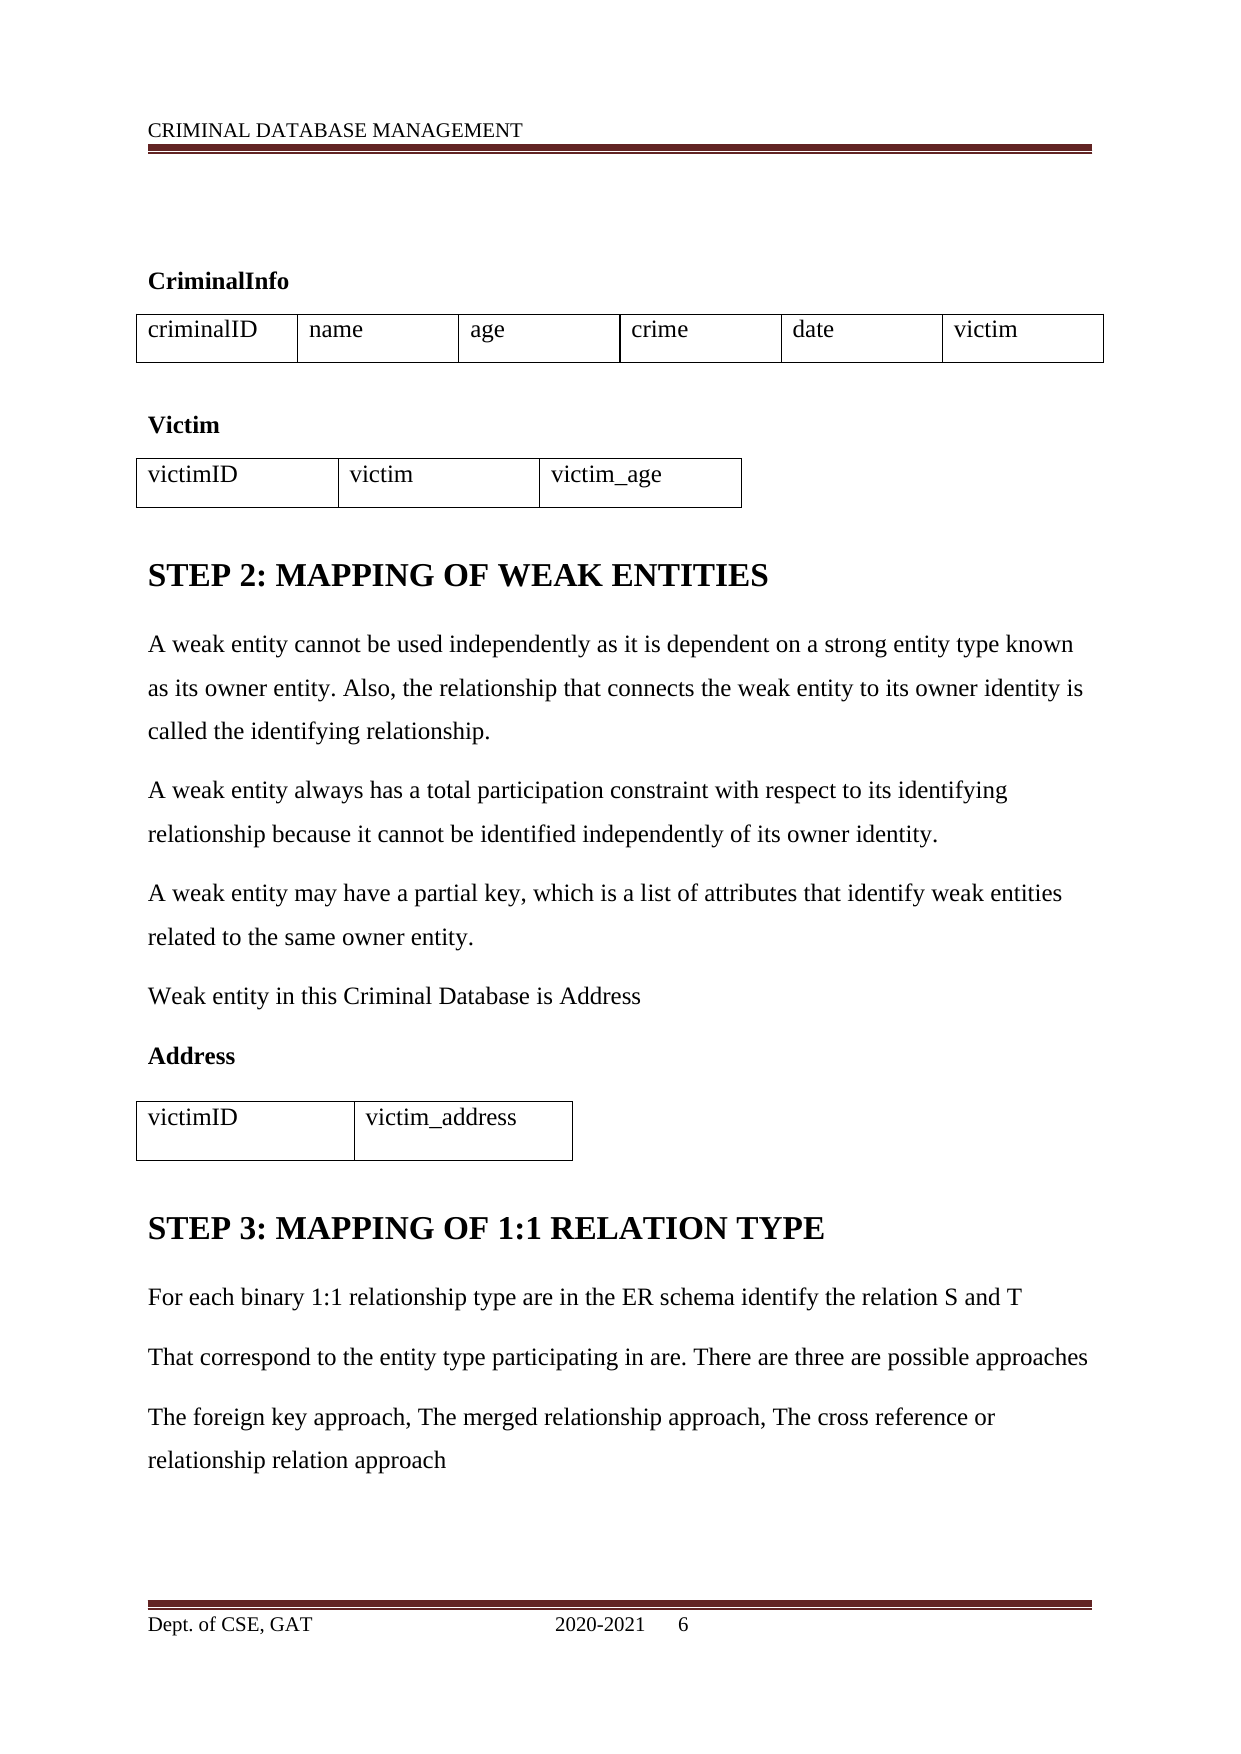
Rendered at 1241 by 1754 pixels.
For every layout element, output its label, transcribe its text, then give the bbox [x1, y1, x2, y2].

table_header date [782, 315, 942, 362]
table_header victim [339, 459, 539, 507]
table_header criminalID [137, 315, 297, 362]
table_header victim_age [540, 459, 741, 507]
table_header victimID [137, 459, 338, 507]
text A weak entity may have a partial key, which is a list of attributes that identify weak entities related to the same owner entity. [148, 878, 1092, 950]
table_header victim [943, 315, 1103, 362]
table_header name [298, 315, 458, 362]
table_header crime [621, 315, 781, 362]
text STEP 2: MAPPING OF WEAK ENTITIES [148, 555, 1092, 594]
table_header victimID [137, 1102, 354, 1159]
text Weak entity in this Criminal Database is Address [148, 981, 1092, 1010]
text STEP 3: MAPPING OF 1:1 RELATION TYPE [148, 1208, 1092, 1247]
text That correspond to the entity type participating in are. There are three are possible approaches [148, 1342, 1092, 1371]
table_header victim_address [355, 1102, 572, 1159]
text A weak entity always has a total participation constraint with respect to its identifying relationship because it cannot be identified independently of its owner identity. [148, 776, 1092, 847]
text CriminalInfo [148, 266, 1092, 294]
text Victim [148, 411, 1092, 439]
table_header age [459, 315, 619, 362]
text For each binary 1:1 relationship type are in the ER schema identify the relation S and T [148, 1282, 1092, 1311]
text The foreign key approach, The merged relationship approach, The cross reference or relationship relation approach [148, 1402, 1092, 1474]
text Address [148, 1041, 1092, 1070]
text A weak entity cannot be used independently as it is dependent on a strong entity type known as its owner entity. Also, the relationship that connects the weak entity to its owner identity is called the identifying relationship. [148, 629, 1092, 744]
